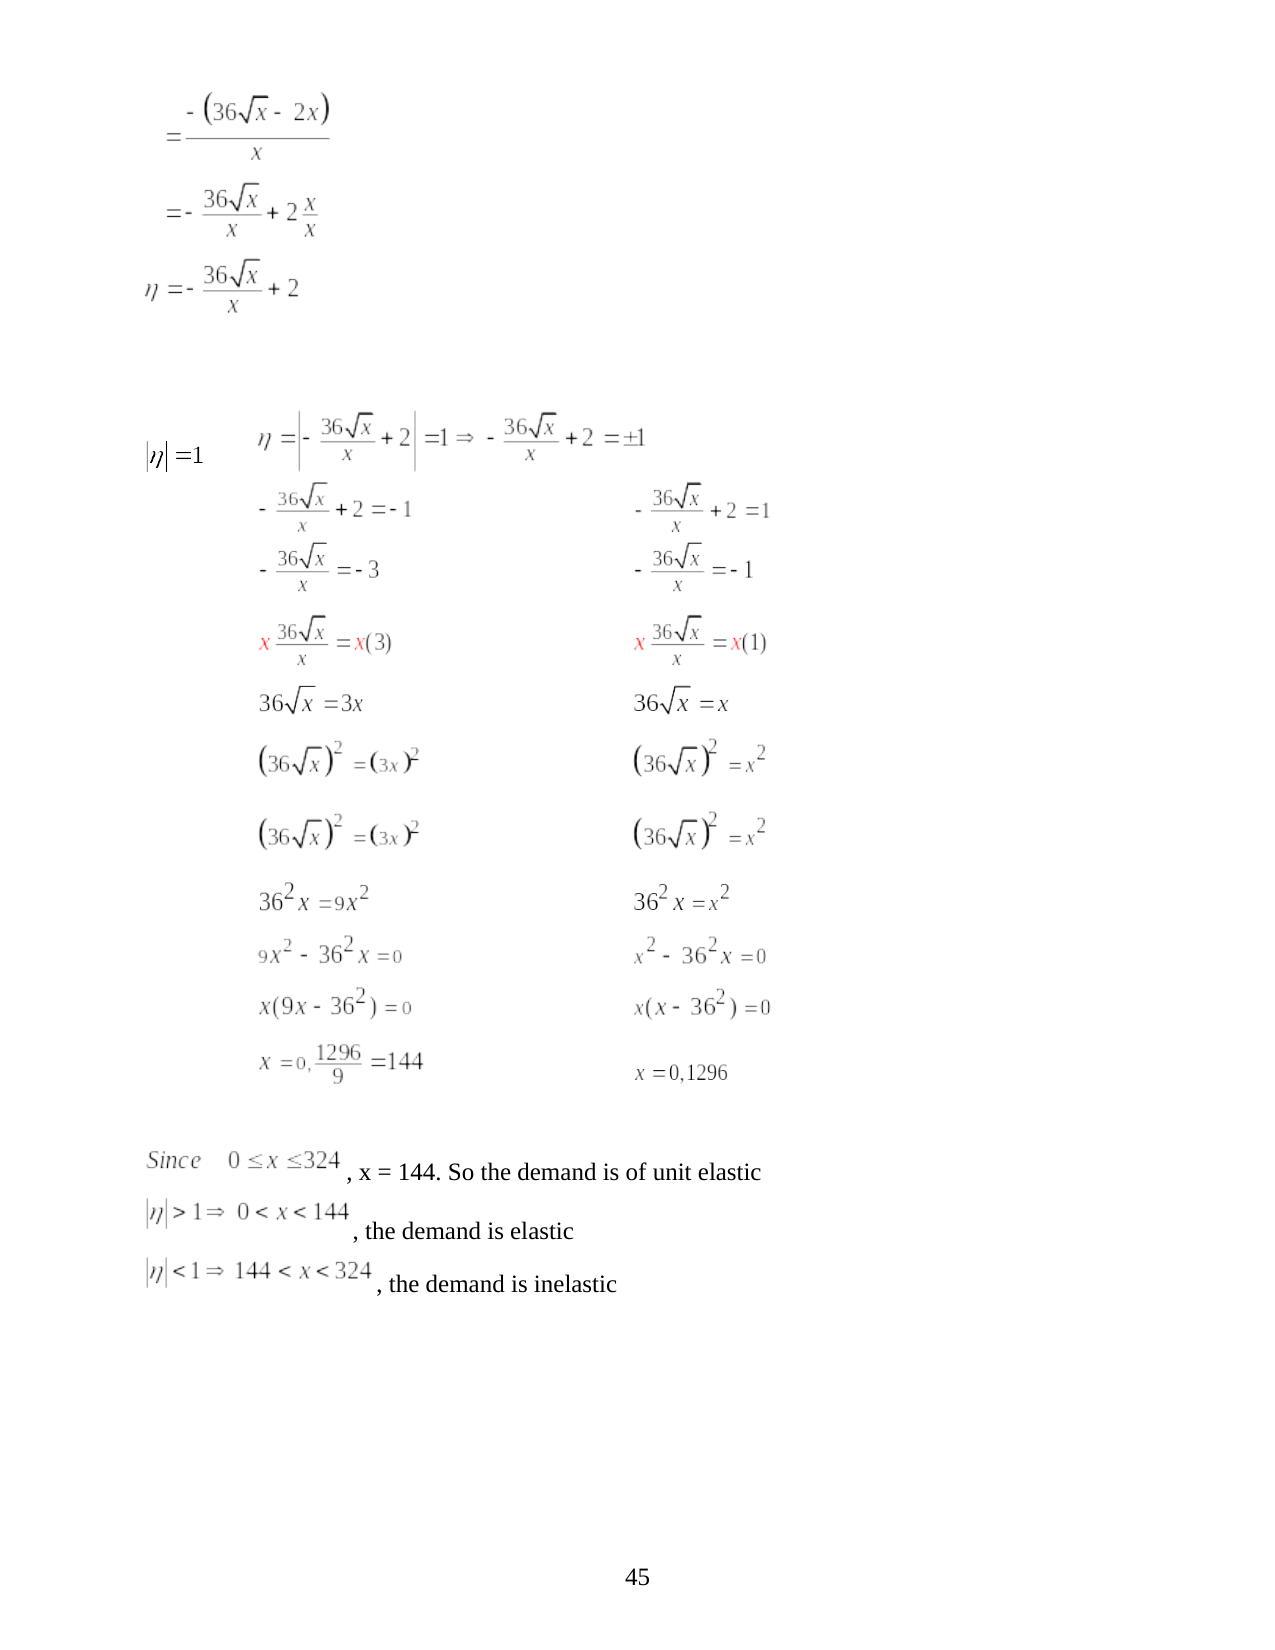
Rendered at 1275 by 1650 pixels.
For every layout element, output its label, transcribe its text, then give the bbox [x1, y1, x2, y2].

text , x = 144. So the demand is of unit elastic [142, 1146, 1170, 1186]
text , the demand is inelastic [142, 1251, 1170, 1298]
text , the demand is elastic [142, 1192, 1170, 1245]
